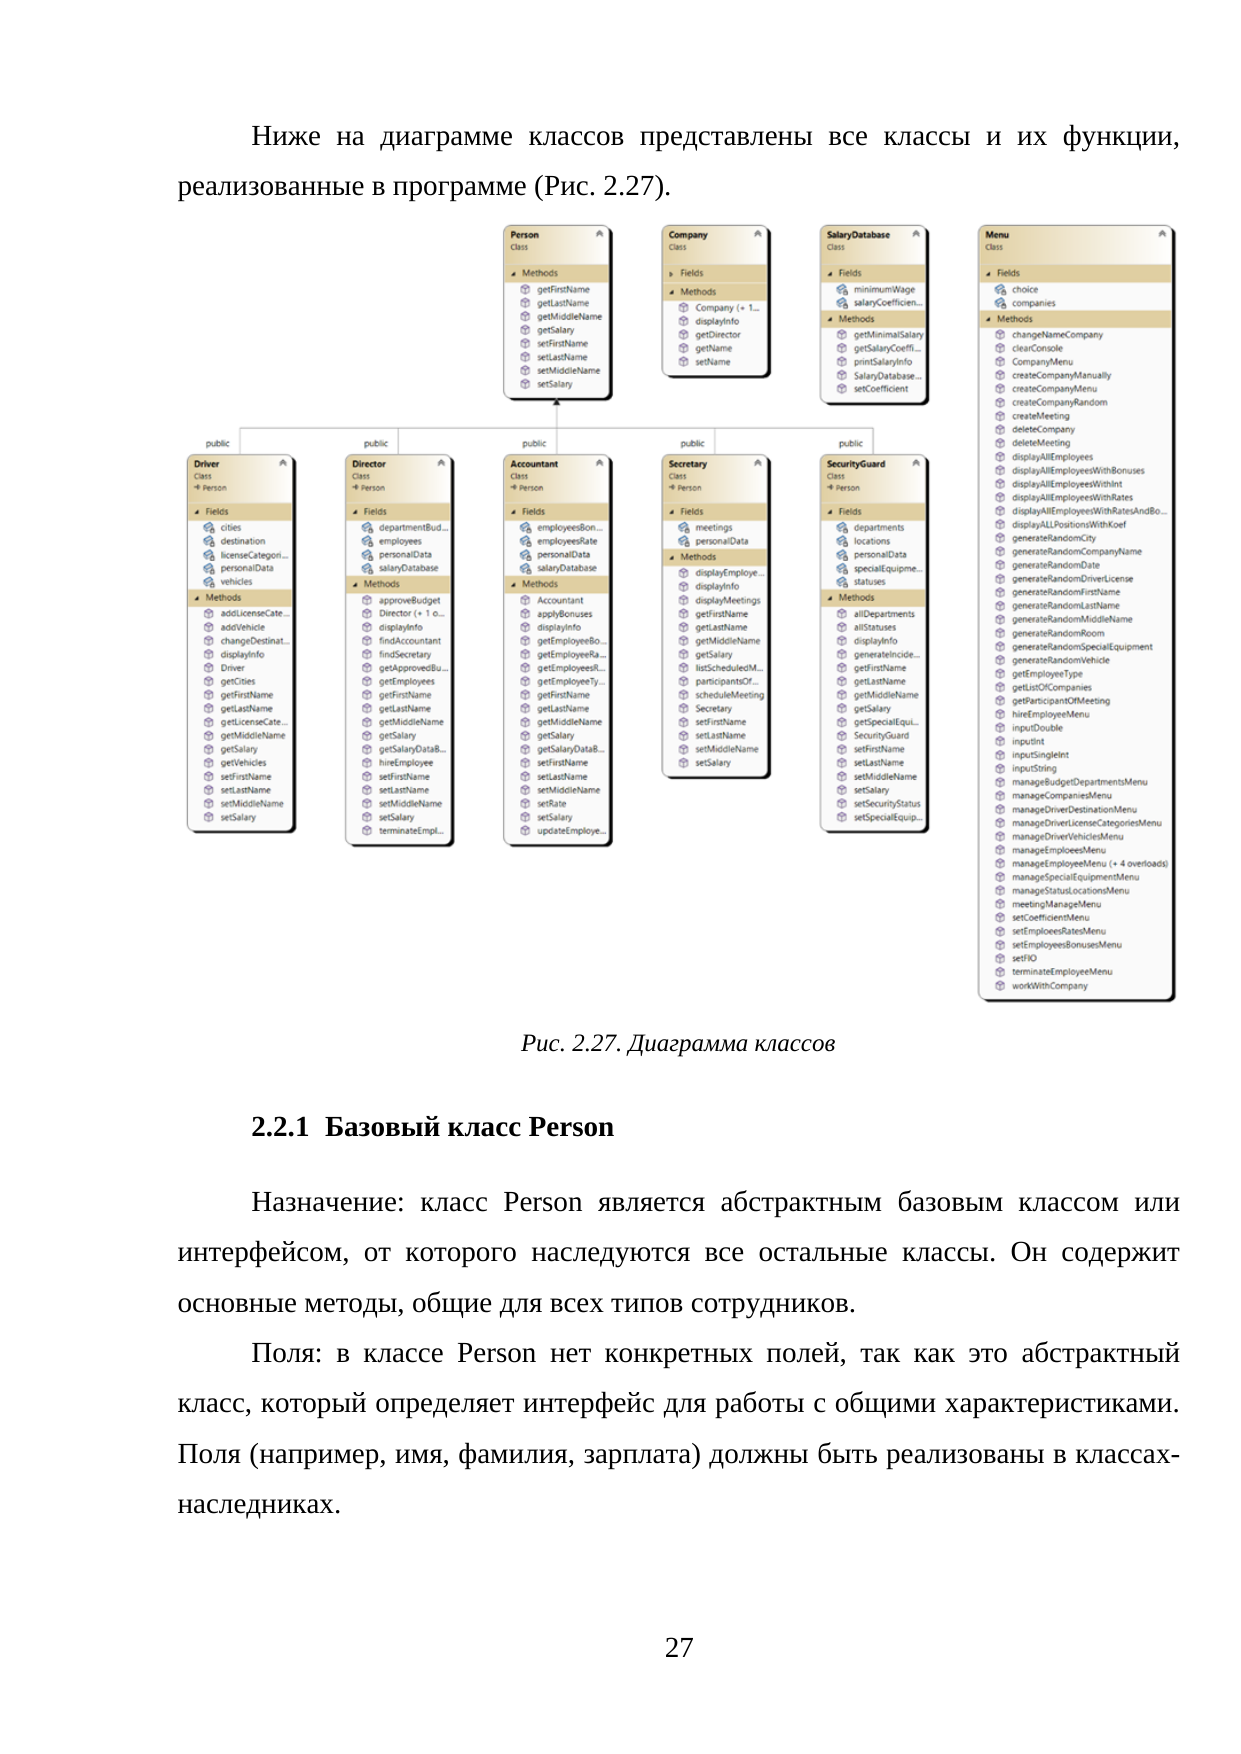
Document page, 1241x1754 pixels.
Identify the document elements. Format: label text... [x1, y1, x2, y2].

text Назначение: класс Person является абстрактным базовым классом или интерфейсом, от которого наследуются все остальные классы. Он содержит основные методы, общие для всех типов сотрудников. [177, 1184, 1181, 1318]
text Ниже на диаграмме классов представлены все классы и их функции, реализованные в программе (Рис. 2.27). [177, 118, 1181, 202]
list Базовый класс Person [177, 1109, 1181, 1142]
picture [180, 218, 1179, 1006]
text Поля: в классе Person нет конкретных полей, так как это абстрактный класс, который определяет интерфейс для работы с общими характеристиками. Поля (например, имя, фамилия, зарплата) должны быть реализованы в классах-наследниках. [177, 1335, 1181, 1519]
